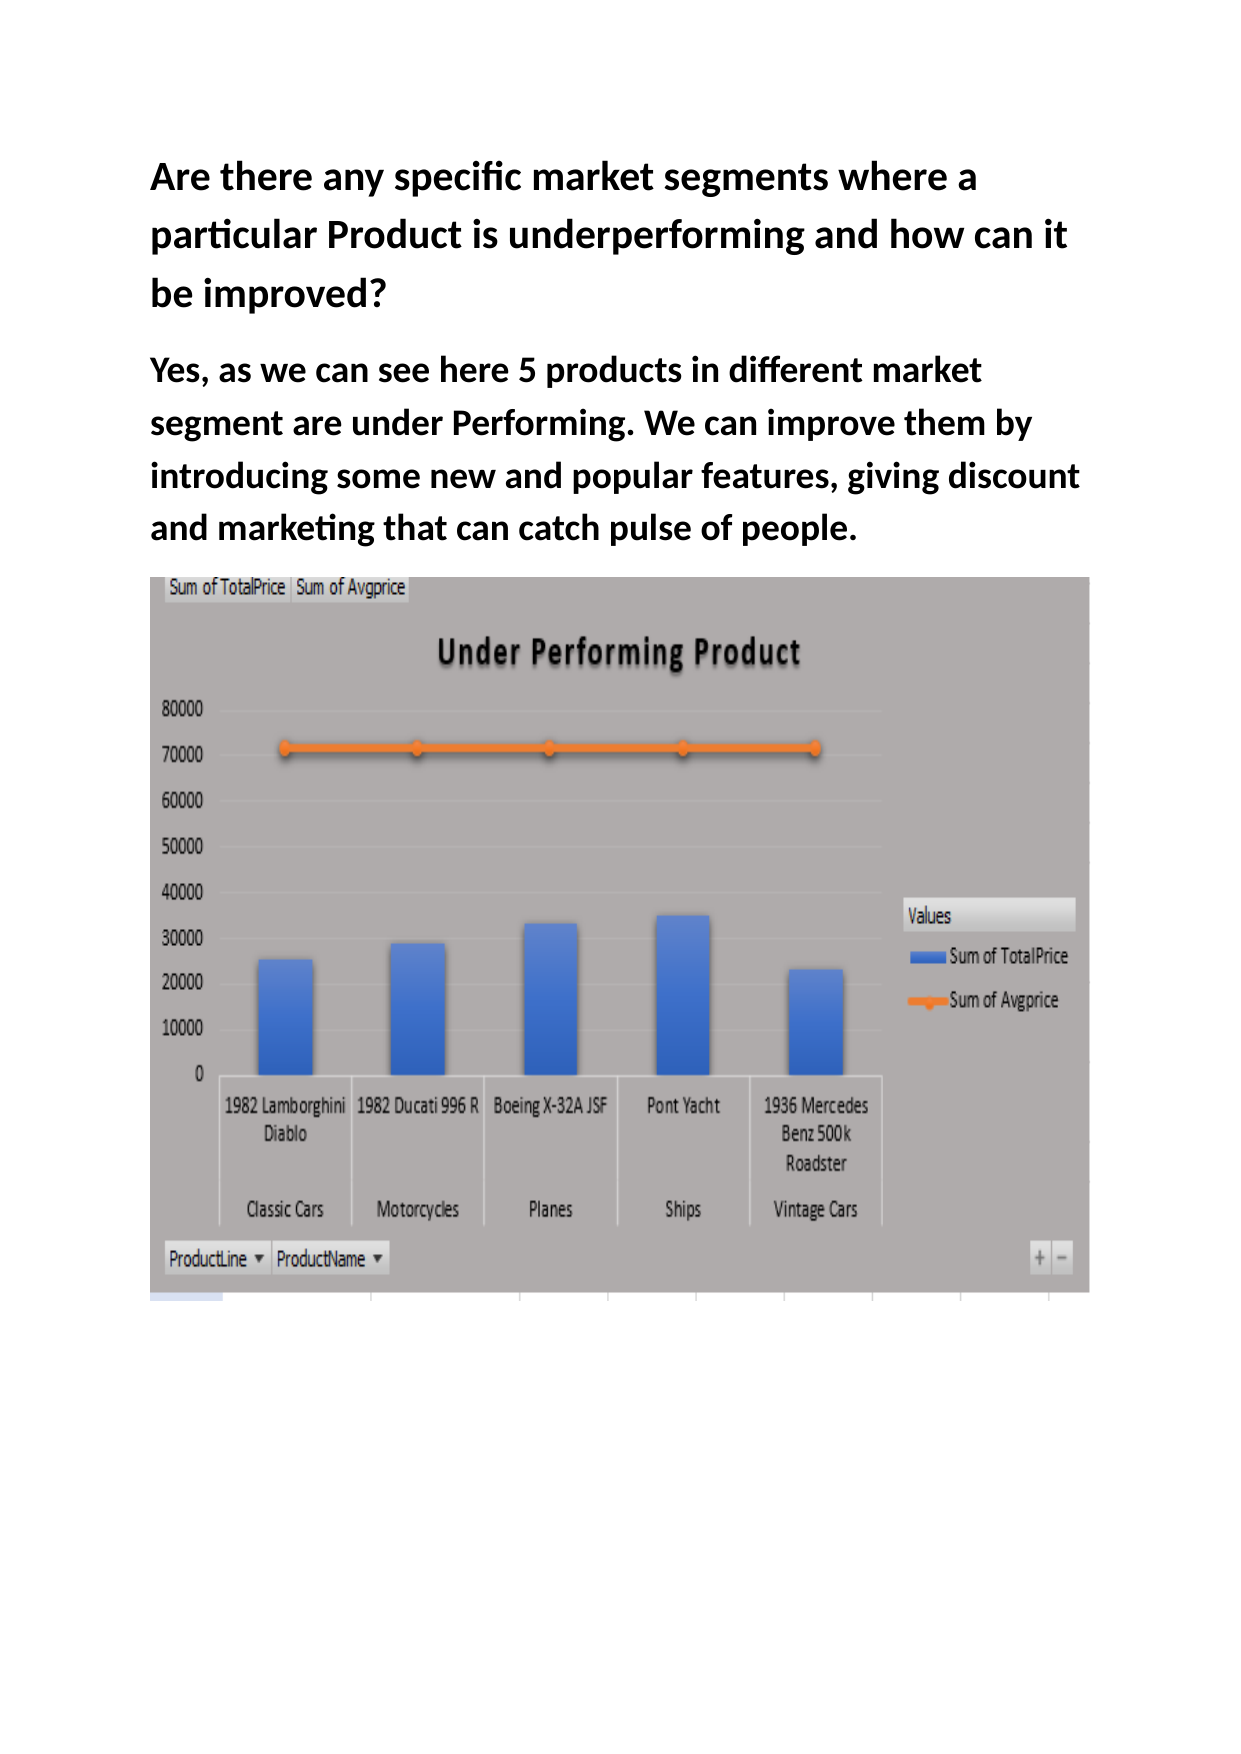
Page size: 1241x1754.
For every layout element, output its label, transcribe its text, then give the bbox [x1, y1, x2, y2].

picture [150, 577, 1091, 1301]
text Yes, as we can see here 5 products in different market segment are under Performing. We can improve them by introducing some new and popular features, giving discount and marketing that can catch pulse of people. [150, 346, 1090, 550]
text Are there any specific market segments where a particular Product is underperforming and how can it be improved? [150, 150, 1090, 318]
